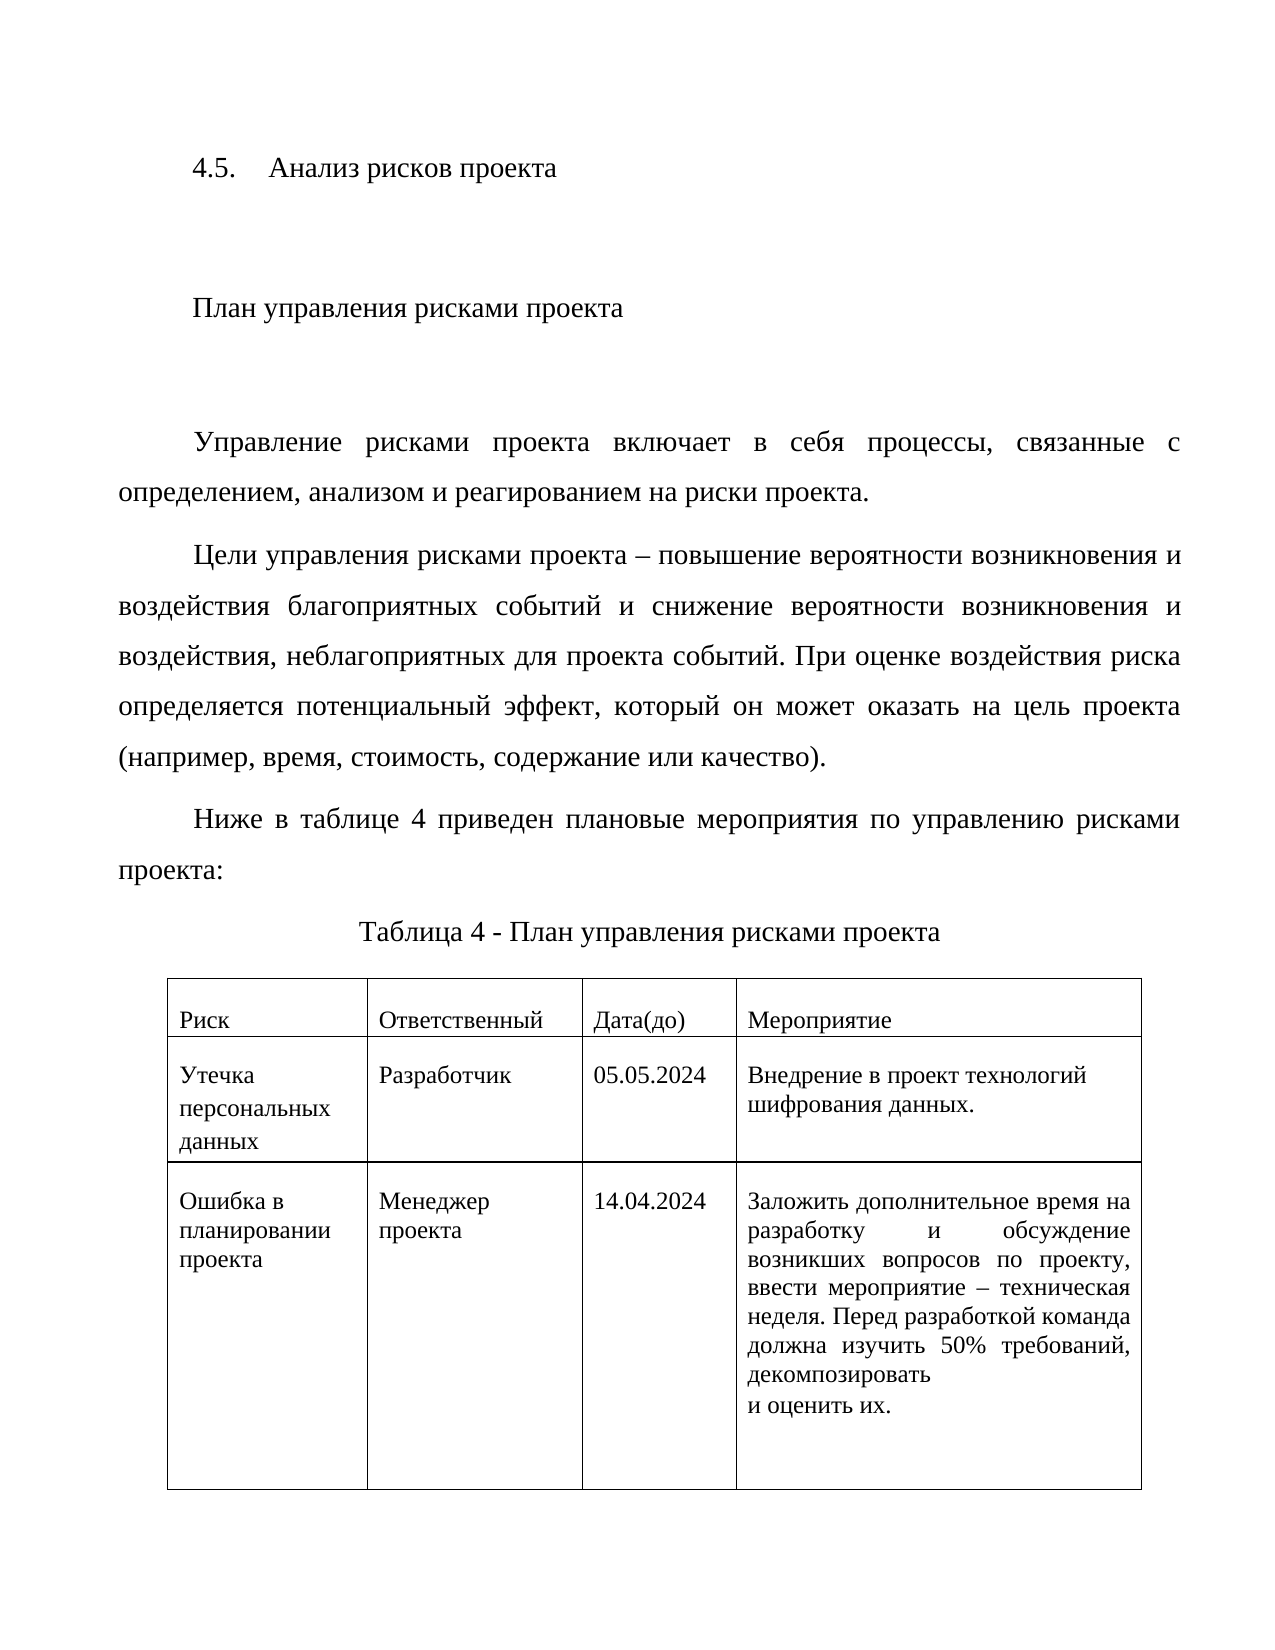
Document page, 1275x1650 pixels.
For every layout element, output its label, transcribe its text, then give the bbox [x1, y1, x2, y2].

table_header Ответственный [368, 979, 582, 1036]
table_header Риск [168, 979, 367, 1036]
text Таблица 4 - План управления рисками проекта [118, 914, 1181, 948]
table_cell Утечка персональных данных [168, 1037, 367, 1161]
subtitle Анализ рисков проекта [118, 150, 1181, 183]
table_cell Заложить дополнительное время на разработку и обсуждение возникших вопросов по проекту, ввести мероприятие – техническая неделя. Перед разработкой команда должна изучить 50% требований, декомпозировать и оценить их. [737, 1163, 1141, 1488]
table_cell 14.04.2024 [583, 1163, 736, 1488]
text Ниже в таблице 4 приведен плановые мероприятия по управлению рисками проекта: [118, 801, 1181, 885]
table_cell Менеджер проекта [368, 1163, 582, 1488]
text Управление рисками проекта включает в себя процессы, связанные с определением, анализом и реагированием на риски проекта. [118, 424, 1181, 508]
table_header Дата(до) [583, 979, 736, 1036]
table_cell Внедрение в проект технологий шифрования данных. [737, 1037, 1141, 1161]
table_cell 05.05.2024 [583, 1037, 736, 1161]
text Цели управления рисками проекта – повышение вероятности возникновения и воздействия благоприятных событий и снижение вероятности возникновения и воздействия, неблагоприятных для проекта событий. При оценке воздействия риска определяется потенциальный эффект, который он может оказать на цель проекта (например, время, стоимость, содержание или качество). [118, 537, 1181, 772]
table_cell Ошибка в планировании проекта [168, 1163, 367, 1488]
text План управления рисками проекта [118, 290, 1181, 324]
table_header Мероприятие [737, 979, 1141, 1036]
table_cell Разработчик [368, 1037, 582, 1161]
